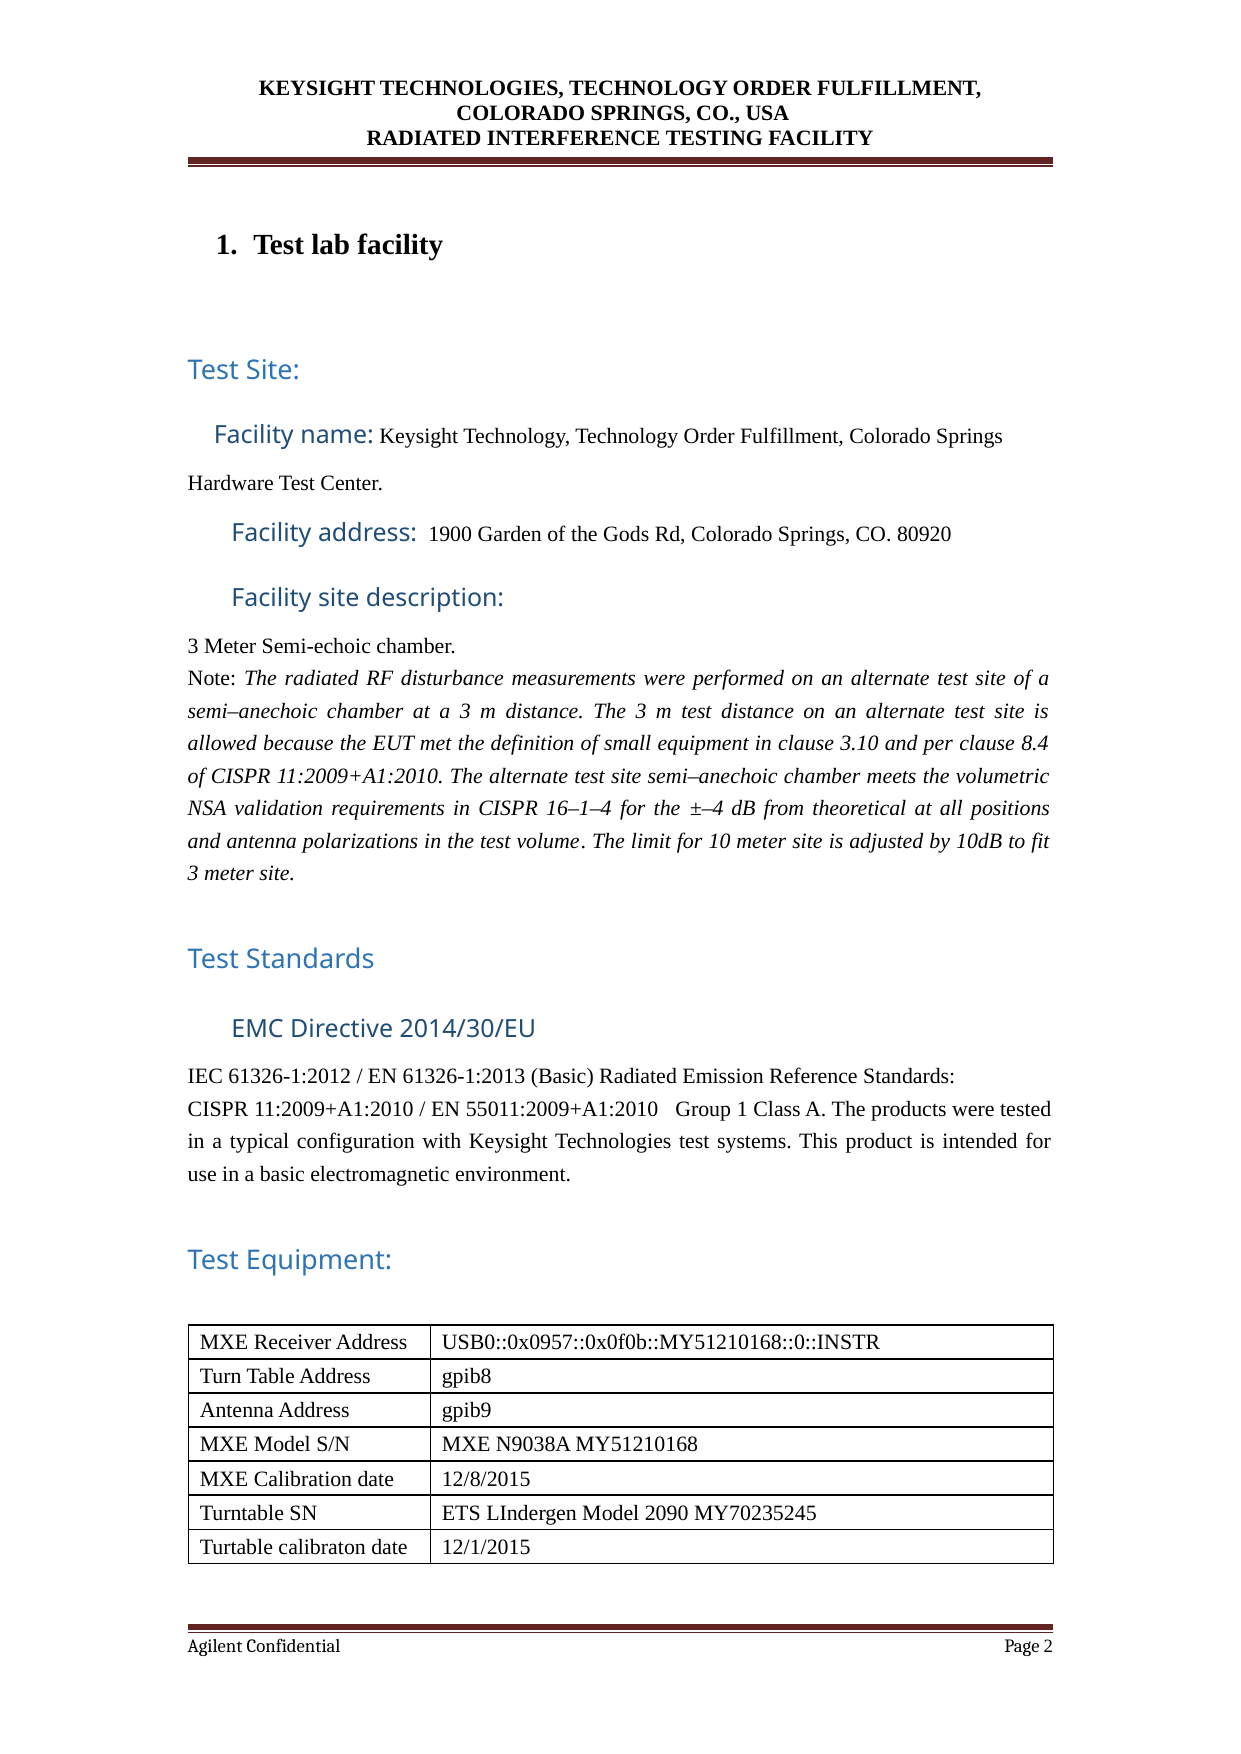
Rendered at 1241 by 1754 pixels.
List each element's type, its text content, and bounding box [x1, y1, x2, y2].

subtitle Test Equipment: [187, 1227, 1053, 1292]
subtitle Test Site: [187, 337, 1053, 402]
table_header MXE Receiver Address [189, 1326, 430, 1358]
subtitle Test lab facility [216, 212, 1053, 277]
table_cell ETS LIndergen Model 2090 MY70235245 [431, 1496, 1053, 1528]
table_header USB0::0x0957::0x0f0b::MY51210168::0::INSTR [431, 1326, 1053, 1358]
table_cell Antenna Address [189, 1394, 430, 1426]
table_cell Turtable calibraton date [189, 1530, 430, 1562]
text Note: The radiated RF disturbance measurements were performed on an alternate test site of a semi–anechoic chamber at a 3 m distance. The 3 m test distance on an alternate test site is allowed because the EUT met the definition of small equipment in clause 3.10 and per clause 8.4 of CISPR 11:2009+A1:2010. The alternate test site semi–anechoic chamber meets the volumetric NSA validation requirements in CISPR 16–1–4 for the ±–4 dB from theoretical at all positions and antenna polarizations in the test volume. The limit for 10 meter site is adjusted by 10dB to fit 3 meter site. [187, 662, 1053, 889]
text 3 Meter Semi-echoic chamber. [187, 629, 1053, 662]
text Facility name: Keysight Technology, Technology Order Fulfillment, Colorado Springs Hardware Test Center. [187, 402, 1053, 499]
table_cell MXE Calibration date [189, 1462, 430, 1494]
subtitle Test Standards [187, 926, 1053, 991]
subtitle EMC Directive 2014/30/EU [231, 995, 1053, 1060]
text Facility site description: [187, 564, 1053, 629]
table_cell Turntable SN [189, 1496, 430, 1528]
text IEC 61326-1:2012 / EN 61326-1:2013 (Basic) Radiated Emission Reference Standards: [187, 1060, 1053, 1092]
table_cell 12/1/2015 [431, 1530, 1053, 1562]
table_cell Turn Table Address [189, 1360, 430, 1392]
table_cell gpib9 [431, 1394, 1053, 1426]
table_cell 12/8/2015 [431, 1462, 1053, 1494]
table_cell MXE Model S/N [189, 1428, 430, 1460]
text CISPR 11:2009+A1:2010 / EN 55011:2009+A1:2010 Group 1 Class A. The products were tested in a typical configuration with Keysight Technologies test systems. This product is intended for use in a basic electromagnetic environment. [187, 1092, 1053, 1190]
text Facility address: 1900 Garden of the Gods Rd, Colorado Springs, CO. 80920 [187, 499, 1053, 564]
table_cell MXE N9038A MY51210168 [431, 1428, 1053, 1460]
table_cell gpib8 [431, 1360, 1053, 1392]
